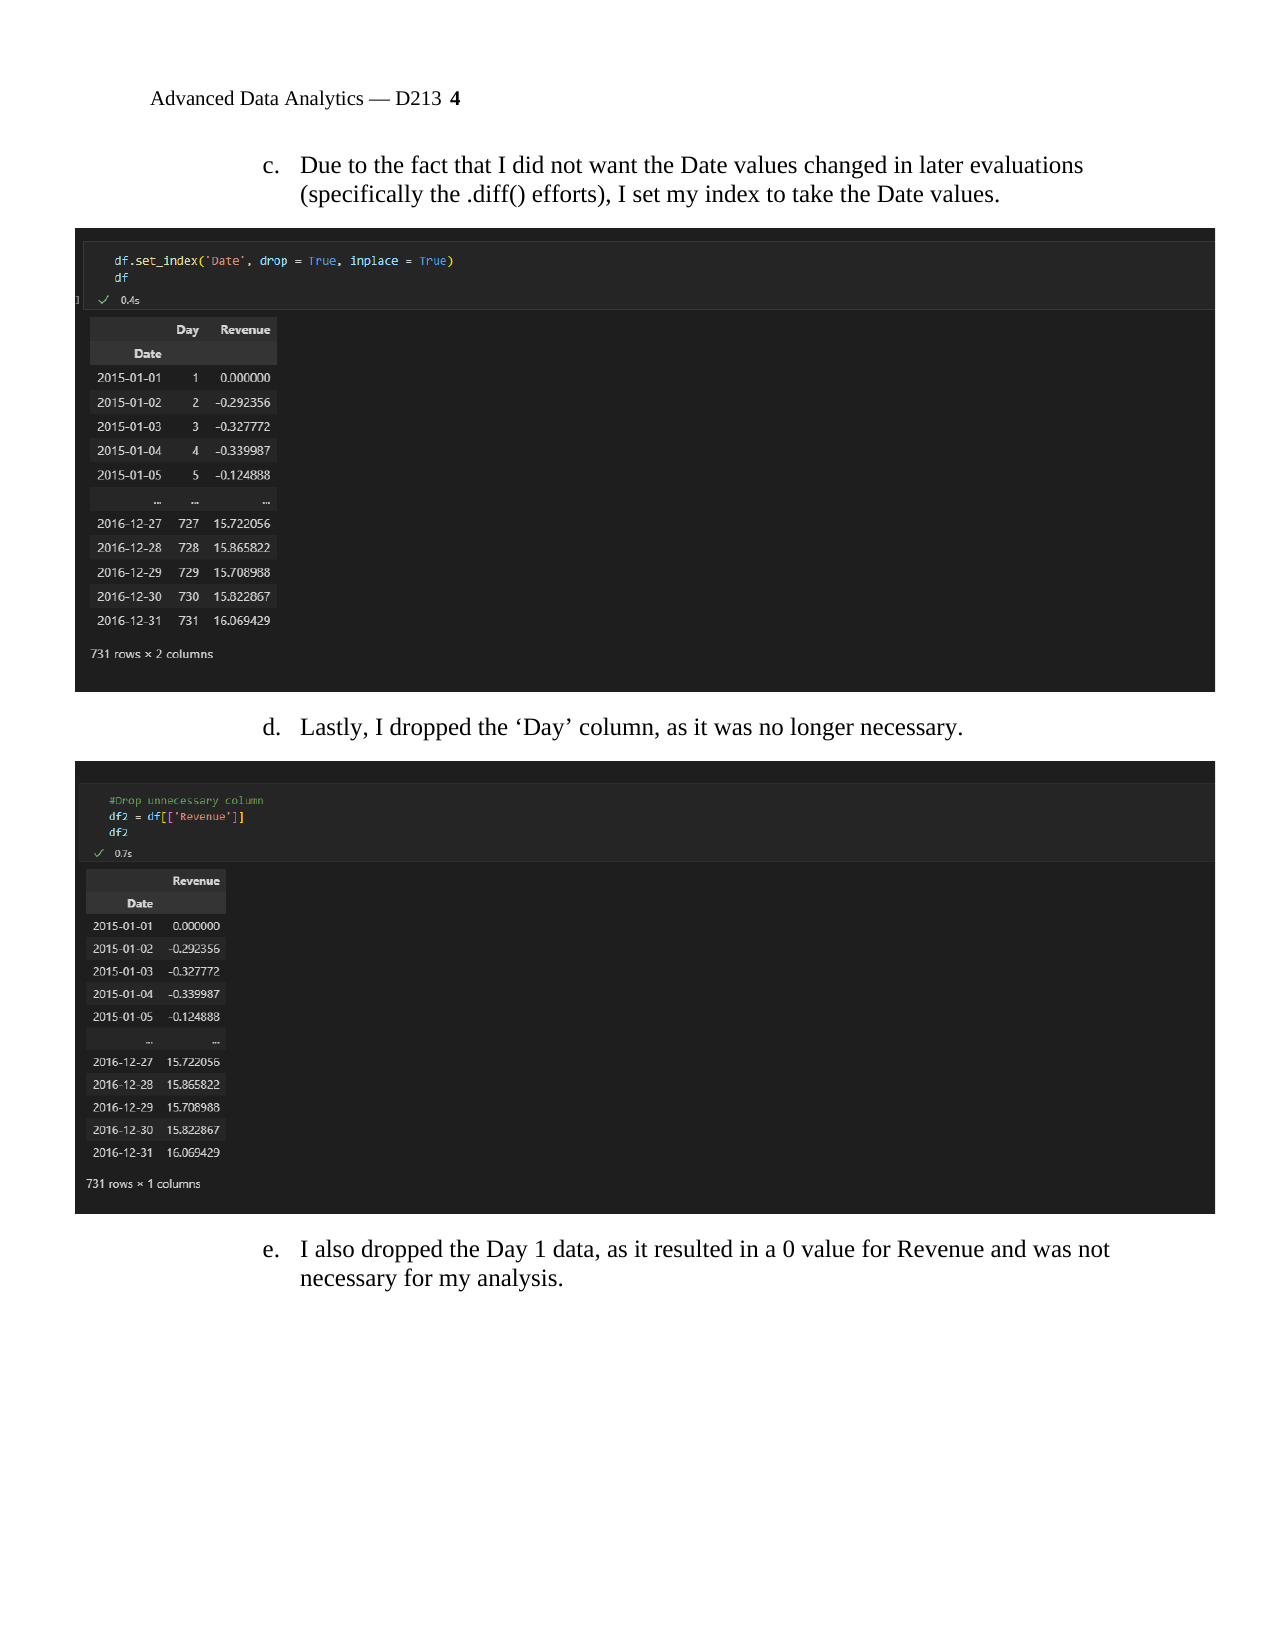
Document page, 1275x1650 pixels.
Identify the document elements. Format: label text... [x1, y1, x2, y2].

picture [75, 761, 1216, 1214]
list Lastly, I dropped the ‘Day’ column, as it was no longer necessary. [262, 712, 1125, 741]
list Due to the fact that I did not want the Date values changed in later evaluations (specifically the .diff() efforts), I set my index to take the Date values. [262, 150, 1125, 207]
picture [75, 228, 1216, 692]
list I also dropped the Day 1 data, as it resulted in a 0 value for Revenue and was not necessary for my analysis. [262, 1234, 1125, 1292]
